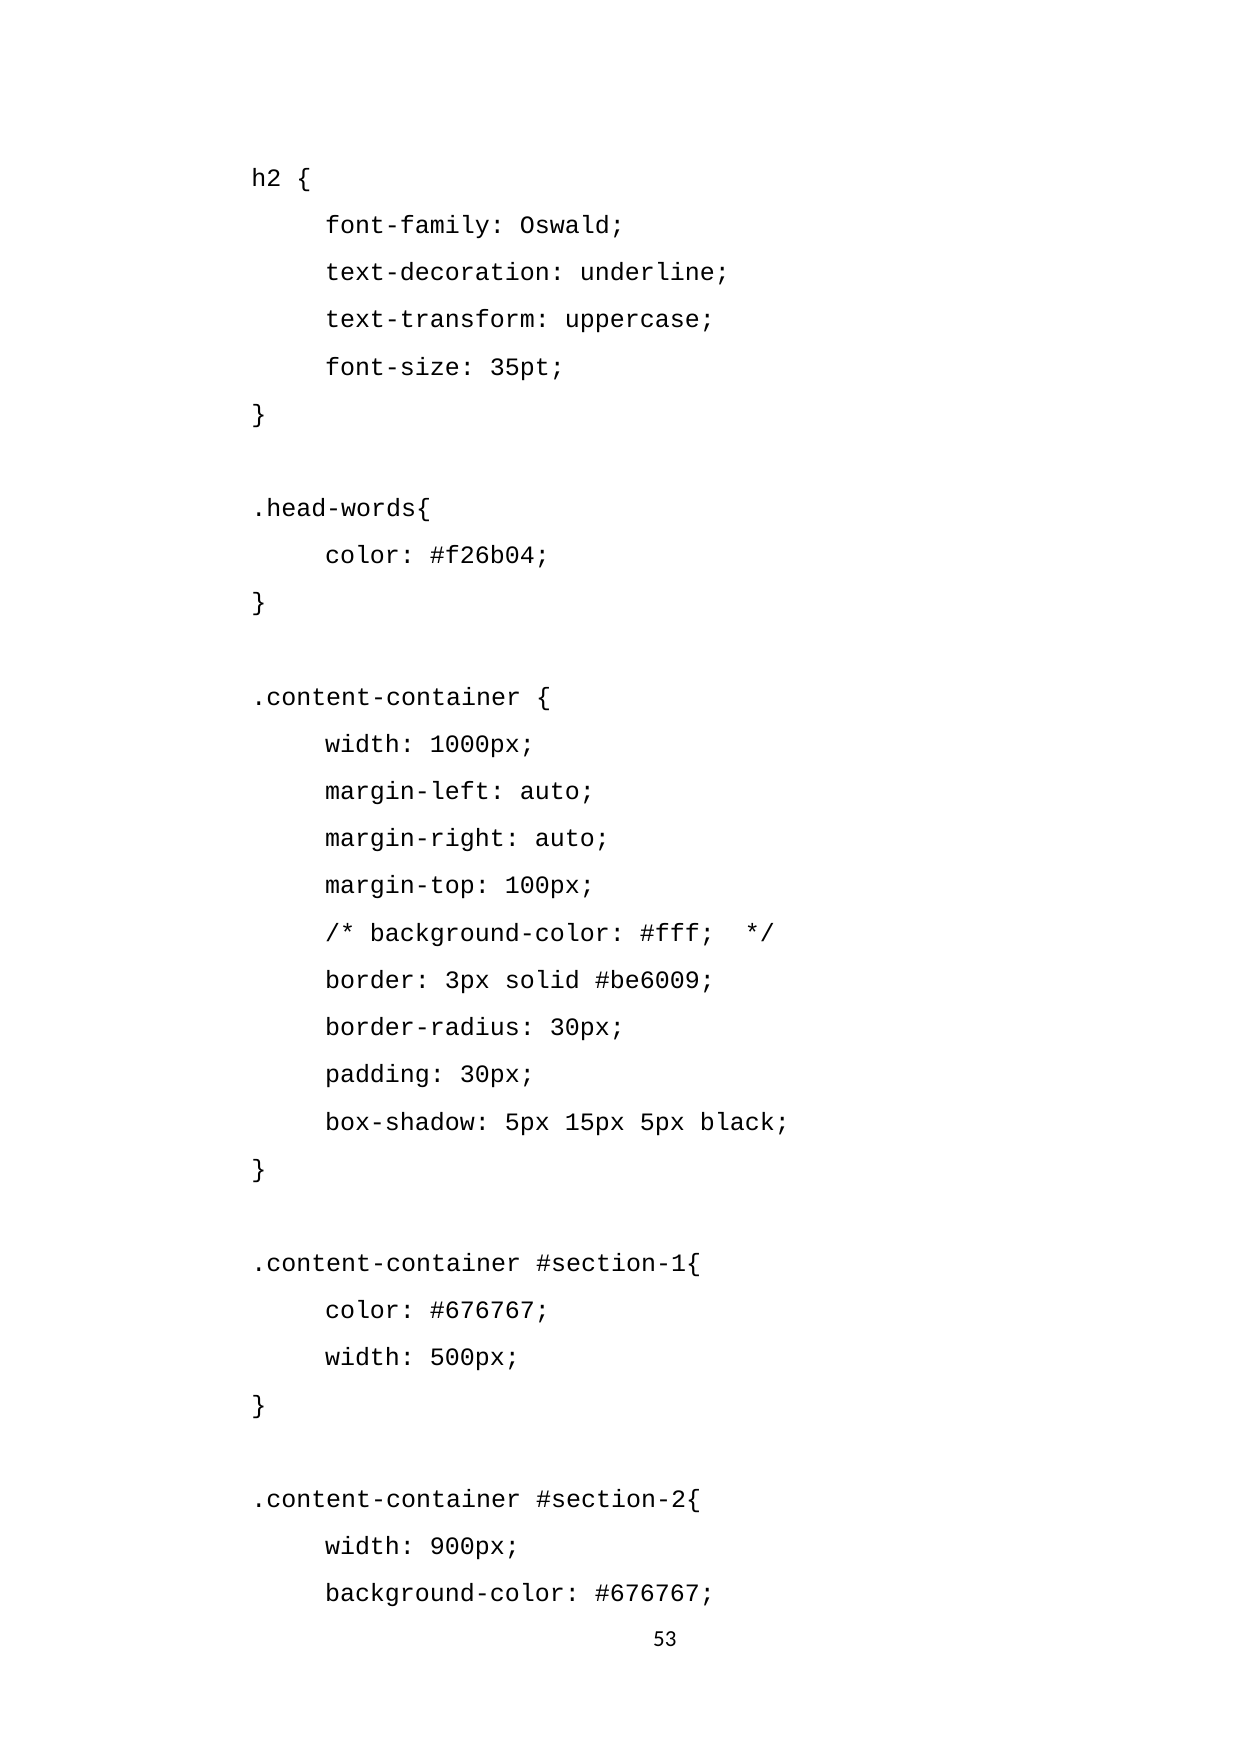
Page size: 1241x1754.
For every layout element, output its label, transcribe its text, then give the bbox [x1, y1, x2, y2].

text color: #676767; [251, 1298, 1152, 1326]
text text-decoration: underline; [251, 260, 1152, 288]
text border: 3px solid #be6009; [251, 967, 1152, 996]
text width: 1000px; [251, 732, 1152, 760]
text .head-words{ [251, 496, 1152, 524]
text font-family: Oswald; [251, 212, 1152, 241]
text /* background-color: #fff; */ [251, 920, 1152, 949]
text box-shadow: 5px 15px 5px black; [251, 1109, 1152, 1137]
text .content-container #section-1{ [251, 1251, 1152, 1279]
text width: 500px; [251, 1345, 1152, 1373]
text h2 { [251, 165, 1152, 194]
text background-color: #676767; [251, 1581, 1152, 1609]
text margin-left: auto; [251, 779, 1152, 807]
text font-size: 35pt; [251, 354, 1152, 382]
text } [251, 401, 1152, 429]
text .content-container { [251, 684, 1152, 713]
text .content-container #section-2{ [251, 1487, 1152, 1515]
text margin-top: 100px; [251, 873, 1152, 901]
text border-radius: 30px; [251, 1015, 1152, 1043]
text width: 900px; [251, 1534, 1152, 1562]
text text-transform: uppercase; [251, 307, 1152, 335]
text } [251, 1392, 1152, 1421]
text } [251, 1156, 1152, 1184]
text color: #f26b04; [251, 543, 1152, 571]
text margin-right: auto; [251, 826, 1152, 854]
text padding: 30px; [251, 1062, 1152, 1090]
text } [251, 590, 1152, 618]
